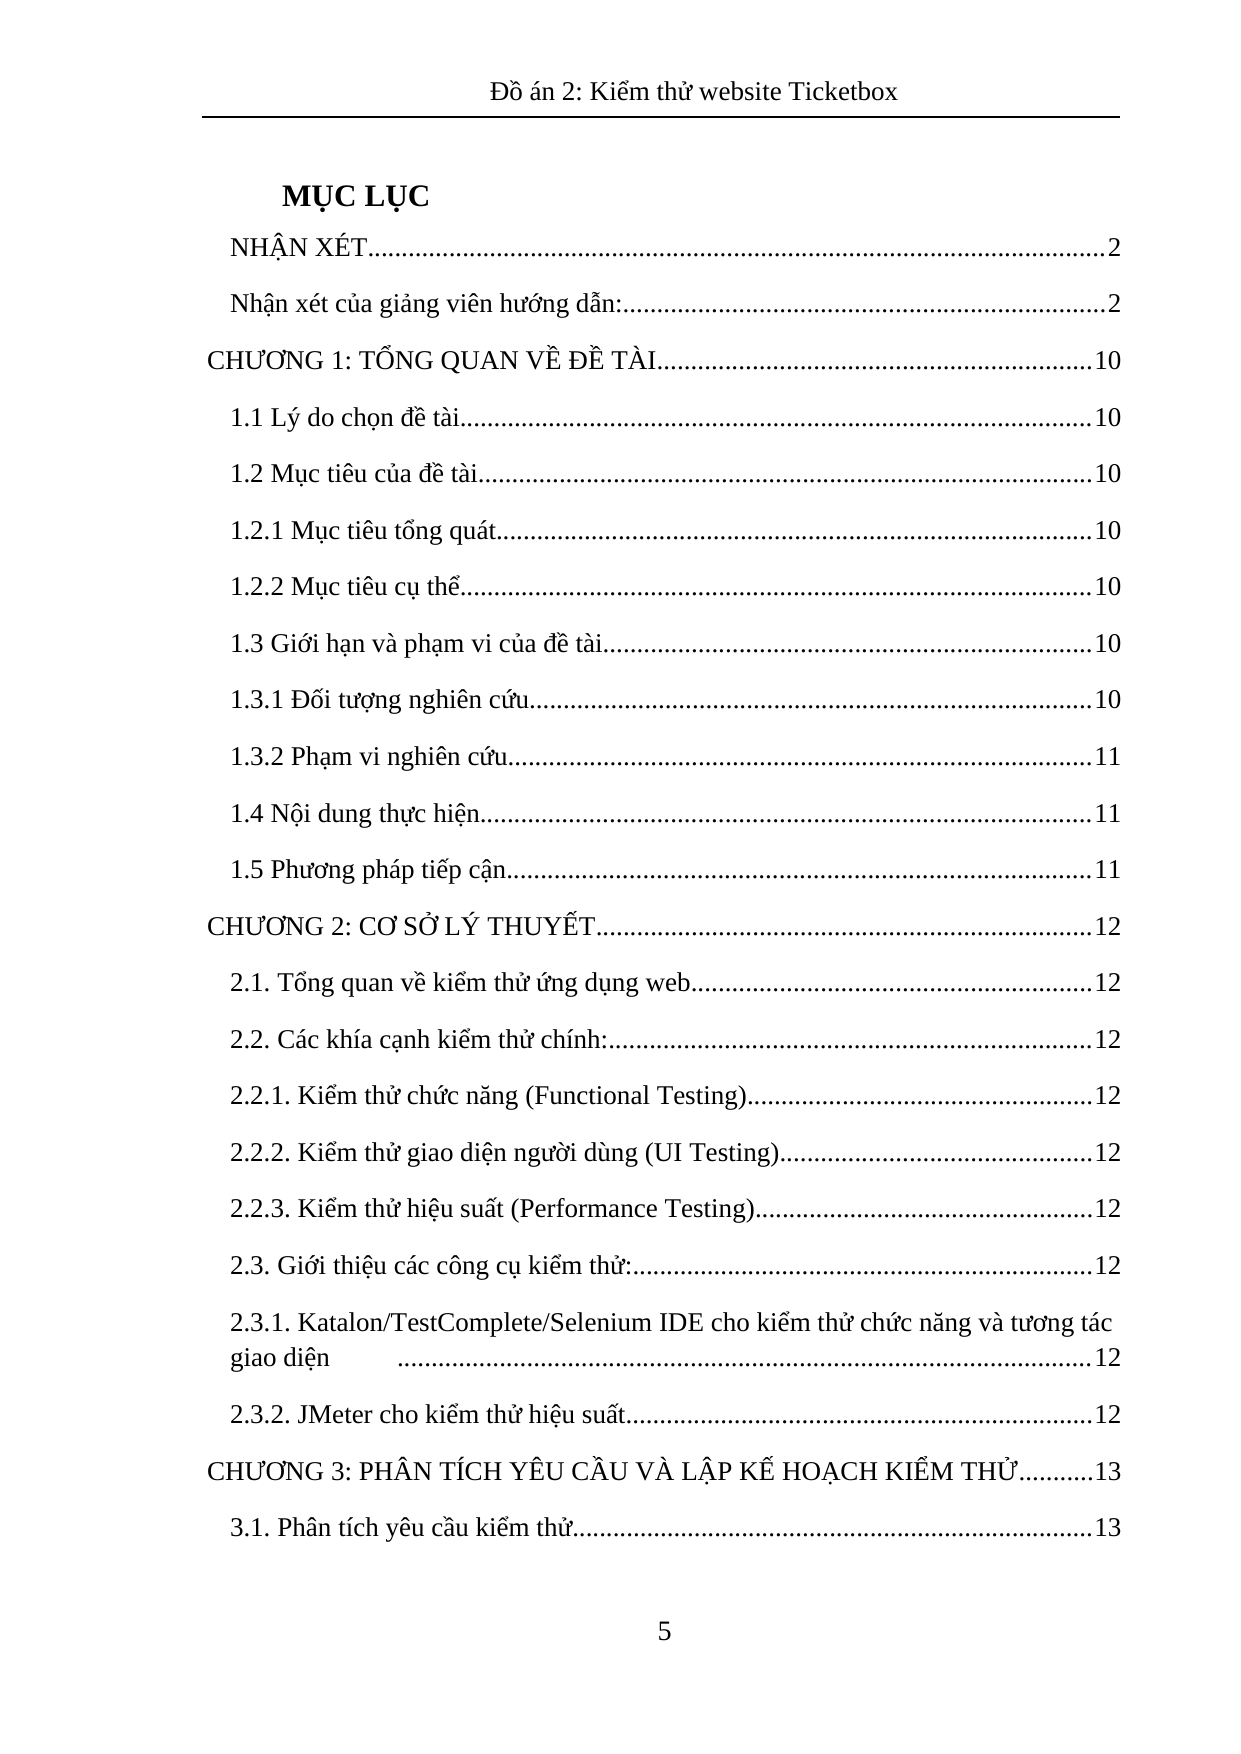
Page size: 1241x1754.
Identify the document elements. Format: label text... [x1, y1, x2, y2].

text 2.2.1. Kiểm thử chức năng (Functional Testing) 12 [230, 1079, 1122, 1111]
text 2.1. Tổng quan về kiểm thử ứng dụng web 12 [230, 966, 1122, 997]
text Nhận xét của giảng viên hướng dẫn: 2 [230, 288, 1122, 319]
text 2.2. Các khía cạnh kiểm thử chính: 12 [230, 1023, 1122, 1054]
text 1.5 Phương pháp tiếp cận 11 [230, 853, 1122, 884]
text 1.2.1 Mục tiêu tổng quát 10 [230, 514, 1122, 545]
text 1.3.2 Phạm vi nghiên cứu 11 [230, 740, 1122, 771]
text 1.2 Mục tiêu của đề tài 10 [230, 457, 1122, 488]
text CHƯƠNG 3: PHÂN TÍCH YÊU CẦU VÀ LẬP KẾ HOẠCH KIỂM THỬ 13 [207, 1454, 1122, 1486]
text 1.3.1 Đối tượng nghiên cứu 10 [230, 683, 1122, 715]
text Em xin trân trọng cảm ơn!MỤC LỤC [207, 177, 1122, 213]
text 2.3.1. Katalon/TestComplete/Selenium IDE cho kiểm thử chức năng và tương tác giao diện 12 [230, 1306, 1122, 1373]
text 1.1 Lý do chọn đề tài 10 [230, 401, 1122, 432]
text CHƯƠNG 1: TỔNG QUAN VỀ ĐỀ TÀI 10 [207, 344, 1122, 375]
text 1.3 Giới hạn và phạm vi của đề tài 10 [230, 627, 1122, 658]
text 1.2.2 Mục tiêu cụ thể 10 [230, 570, 1122, 602]
text 2.2.2. Kiểm thử giao diện người dùng (UI Testing) 12 [230, 1136, 1122, 1167]
text 2.2.3. Kiểm thử hiệu suất (Performance Testing) 12 [230, 1193, 1122, 1224]
text NHẬN XÉT 2 [230, 231, 1122, 262]
text CHƯƠNG 2: CƠ SỞ LÝ THUYẾT 12 [207, 910, 1122, 941]
text 2.3.2. JMeter cho kiểm thử hiệu suất 12 [230, 1398, 1122, 1429]
text 1.4 Nội dung thực hiện 11 [230, 797, 1122, 828]
text 2.3. Giới thiệu các công cụ kiểm thử: 12 [230, 1249, 1122, 1280]
text 3.1. Phân tích yêu cầu kiểm thử 13 [230, 1511, 1122, 1542]
